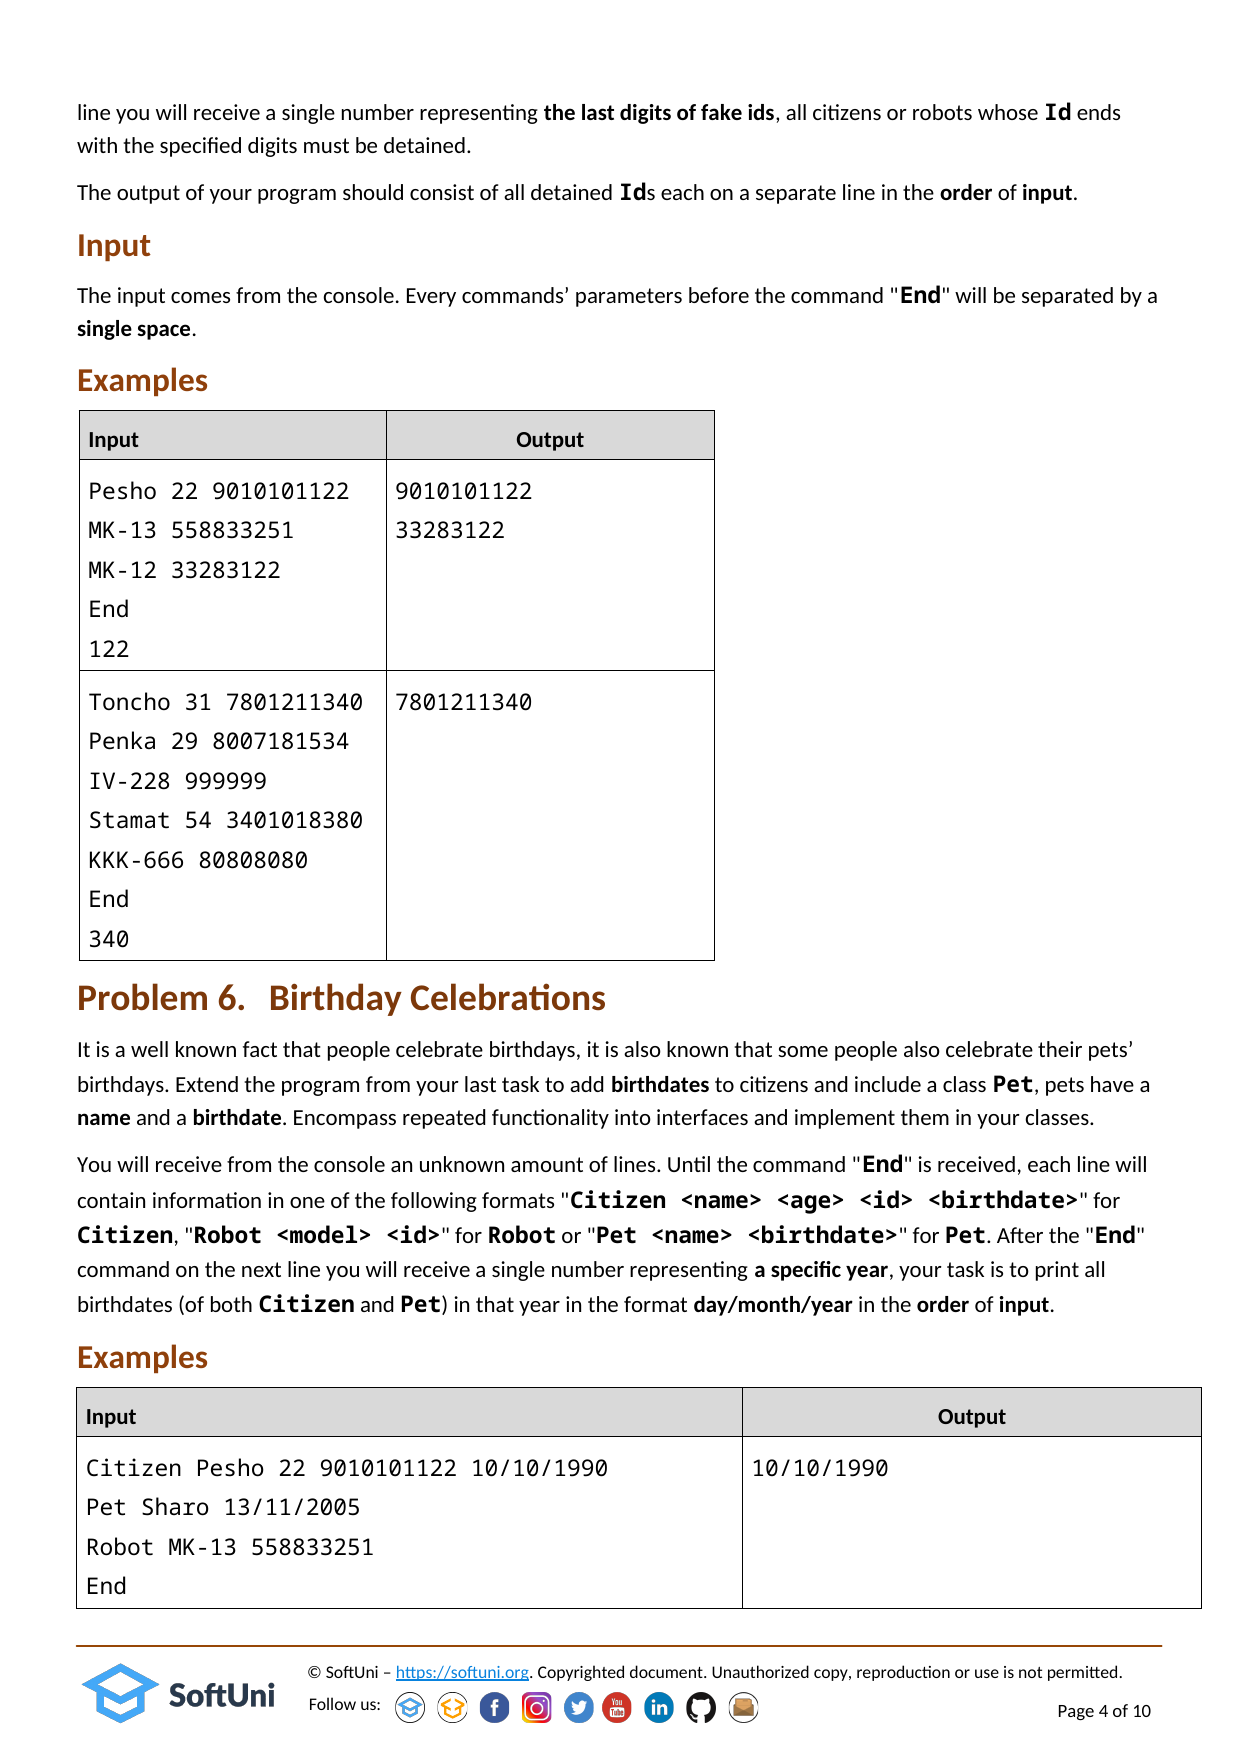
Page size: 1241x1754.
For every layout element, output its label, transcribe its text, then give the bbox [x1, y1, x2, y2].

table_cell 9010101122 33283122 [387, 460, 714, 670]
picture [658, 1705, 667, 1714]
subtitle Birthday Celebrations [77, 974, 1163, 1019]
picture [522, 1692, 552, 1723]
subtitle Examples [77, 1336, 1163, 1377]
text The output of your program should consist of all detained Ids each on a separate line in the order of input. [77, 176, 1163, 207]
table_header Output [743, 1388, 1201, 1436]
picture [644, 1714, 653, 1723]
table_cell 10/10/1990 [743, 1437, 1201, 1607]
picture [728, 1692, 759, 1723]
text The input comes from the console. Every commands’ parameters before the command "End" will be separated by a single space. [77, 279, 1163, 342]
subtitle Examples [77, 359, 1163, 400]
picture [602, 1692, 632, 1723]
subtitle Input [77, 224, 1163, 265]
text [77, 95, 1163, 159]
text You will receive from the console an unknown amount of lines. Until the command "End" is received, each line will contain information in one of the following formats "Citizen <name> <age> <id> <birthdate>" for Citizen, "Robot <model> <id>" for Robot or "Pet <name> <birthdate>" for Pet. After the "End" command on the next line you will receive a single number representing a specific year, your task is to print all birthdates (of both Citizen and Pet) in that year in the format day/month/year in the order of input. [77, 1148, 1163, 1319]
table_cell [77, 1437, 742, 1607]
picture [437, 1692, 468, 1723]
table_cell Toncho 31 7801211340 Penka 29 8007181534 IV-228 999999 Stamat 54 3401018380 KKK-666 80808080 End 340 [80, 671, 386, 960]
table_header Input [80, 411, 386, 459]
picture [686, 1692, 716, 1723]
table_header Output [387, 411, 714, 459]
picture [395, 1692, 425, 1723]
table_cell 7801211340 [387, 671, 714, 960]
picture [665, 1692, 674, 1701]
picture [644, 1692, 653, 1701]
table_cell Pesho 22 9010101122 MK-13 558833251 MK-12 33283122 End 122 [80, 460, 386, 670]
table_header Input [77, 1388, 742, 1436]
picture [479, 1692, 510, 1723]
picture [564, 1692, 594, 1723]
text It is a well known fact that people celebrate birthdays, it is also known that some people also celebrate their pets’ birthdays. Extend the program from your last task to add birthdates to citizens and include a class Pet, pets have a name and a birthdate. Encompass repeated functionality into interfaces and implement them in your classes. [77, 1035, 1163, 1131]
picture [75, 1658, 281, 1729]
picture [665, 1714, 674, 1723]
